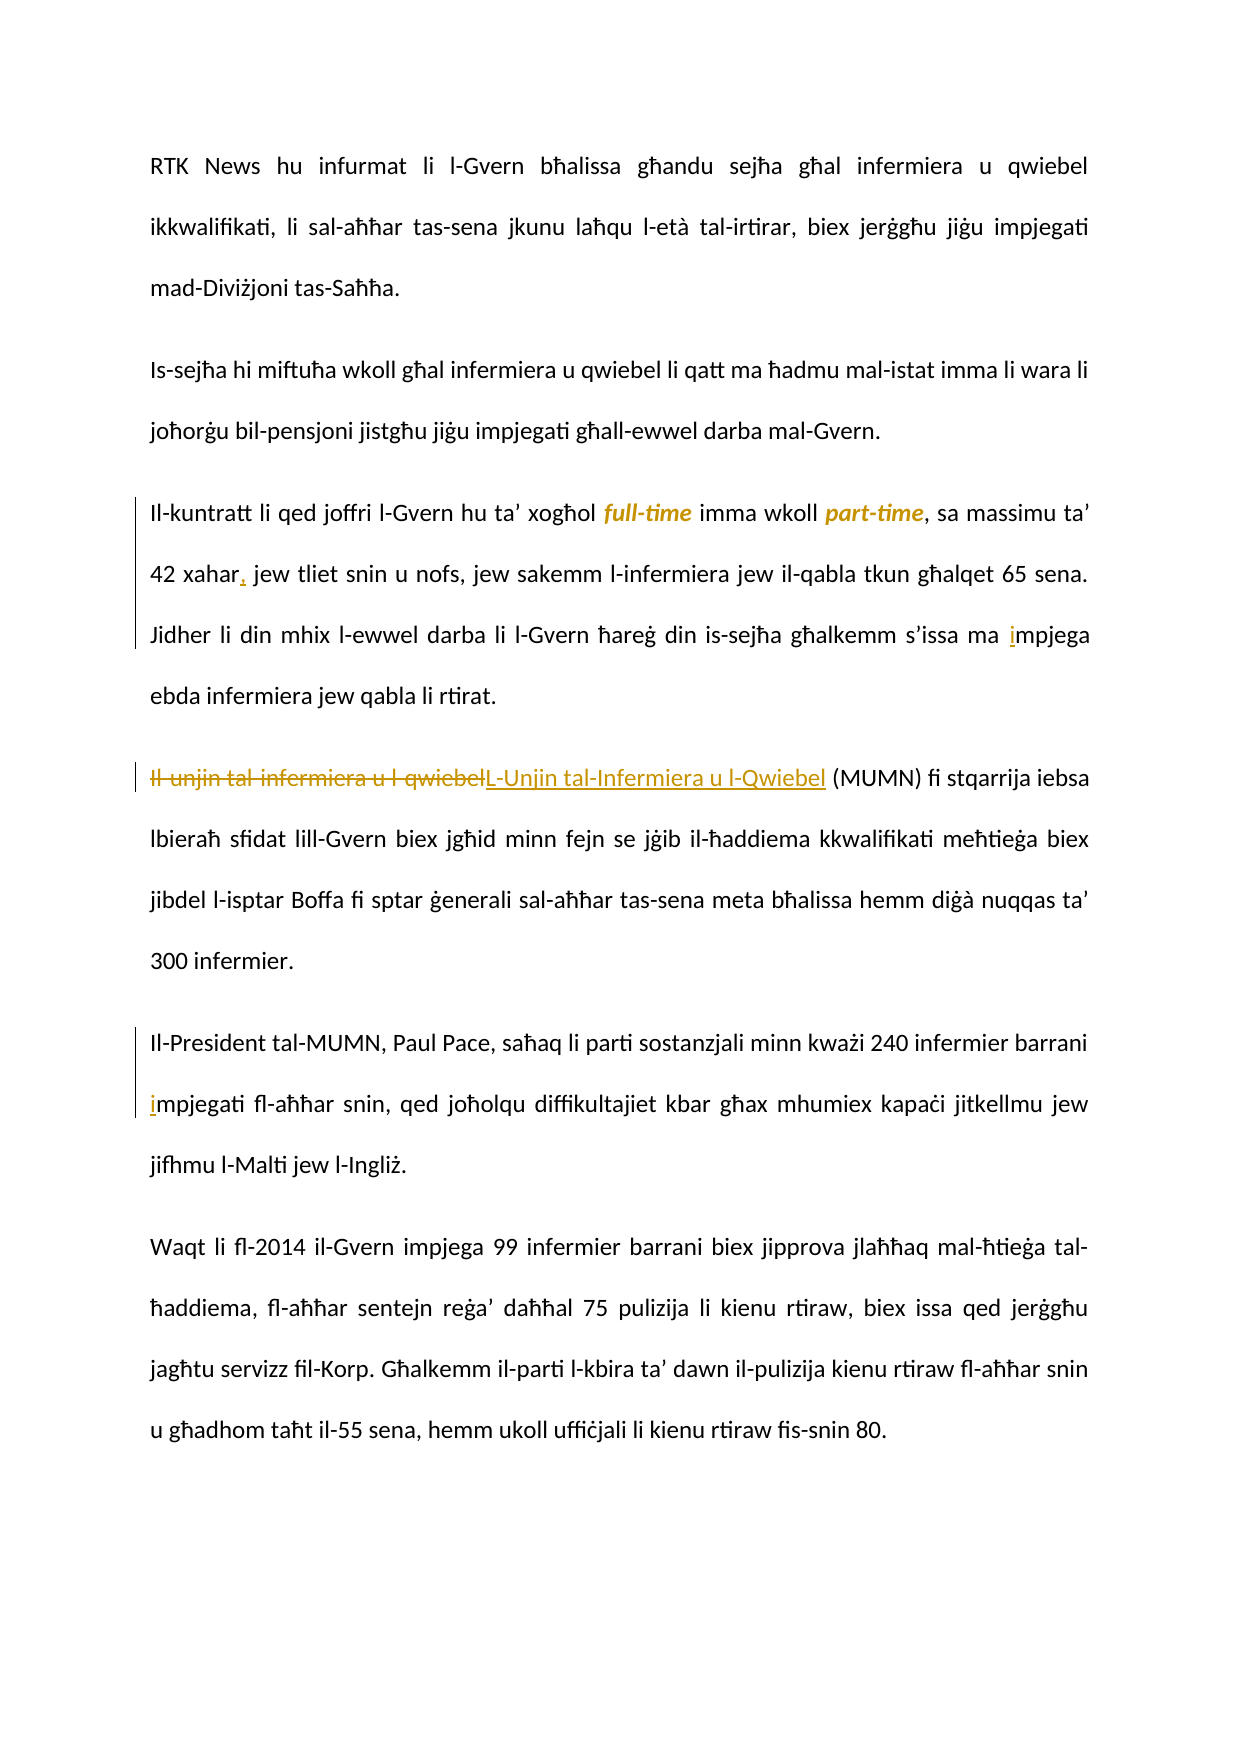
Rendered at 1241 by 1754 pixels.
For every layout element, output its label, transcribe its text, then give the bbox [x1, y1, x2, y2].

text (MUMN) fi stqarrija iebsa lbieraħ sfidat lill-Gvern biex jgħid minn fejn se jġib il-ħaddiema kkwalifikati meħtieġa biex jibdel l-isptar Boffa fi sptar ġenerali sal-aħħar tas-sena meta bħalissa hemm diġà nuqqas ta’ 300 infermier. [150, 762, 1090, 976]
text Is-sejħa hi miftuħa wkoll għal infermiera u qwiebel li qatt ma ħadmu mal-istat imma li wara li joħorġu bil-pensjoni jistgħu jiġu impjegati għall-ewwel darba mal-Gvern. [150, 354, 1090, 446]
text Il-President tal-MUMN, Paul Pace, saħaq li parti sostanzjali minn kważi 240 infermier barrani mpjegati fl-aħħar snin, qed joħolqu diffikultajiet kbar għax mhumiex kapaċi jitkellmu jew jifhmu l-Malti jew l-Ingliż. [150, 1027, 1090, 1179]
text RTK News hu infurmat li l-Gvern bħalissa għandu sejħa għal infermiera u qwiebel ikkwalifikati, li sal-aħħar tas-sena jkunu laħqu l-età tal-irtirar, biex jerġgħu jiġu impjegati mad-Diviżjoni tas-Saħħa. [150, 150, 1090, 303]
text Il-kuntratt li qed joffri l-Gvern hu ta’ xogħol full-time imma wkoll part-time, sa massimu ta’ 42 xahar jew tliet snin u nofs, jew sakemm l-infermiera jew il-qabla tkun għalqet 65 sena. Jidher li din mhix l-ewwel darba li l-Gvern ħareġ din is-sejħa għalkemm s’issa ma mpjega ebda infermiera jew qabla li rtirat. [150, 497, 1090, 711]
text Waqt li fl-2014 il-Gvern impjega 99 infermier barrani biex jipprova jlaħħaq mal-ħtieġa tal-ħaddiema, fl-aħħar sentejn reġa’ daħħal 75 pulizija li kienu rtiraw, biex issa qed jerġgħu jagħtu servizz fil-Korp. Għalkemm il-parti l-kbira ta’ dawn il-pulizija kienu rtiraw fl-aħħar snin u għadhom taħt il-55 sena, hemm ukoll uffiċjali li kienu rtiraw fis-snin 80. [150, 1231, 1090, 1444]
